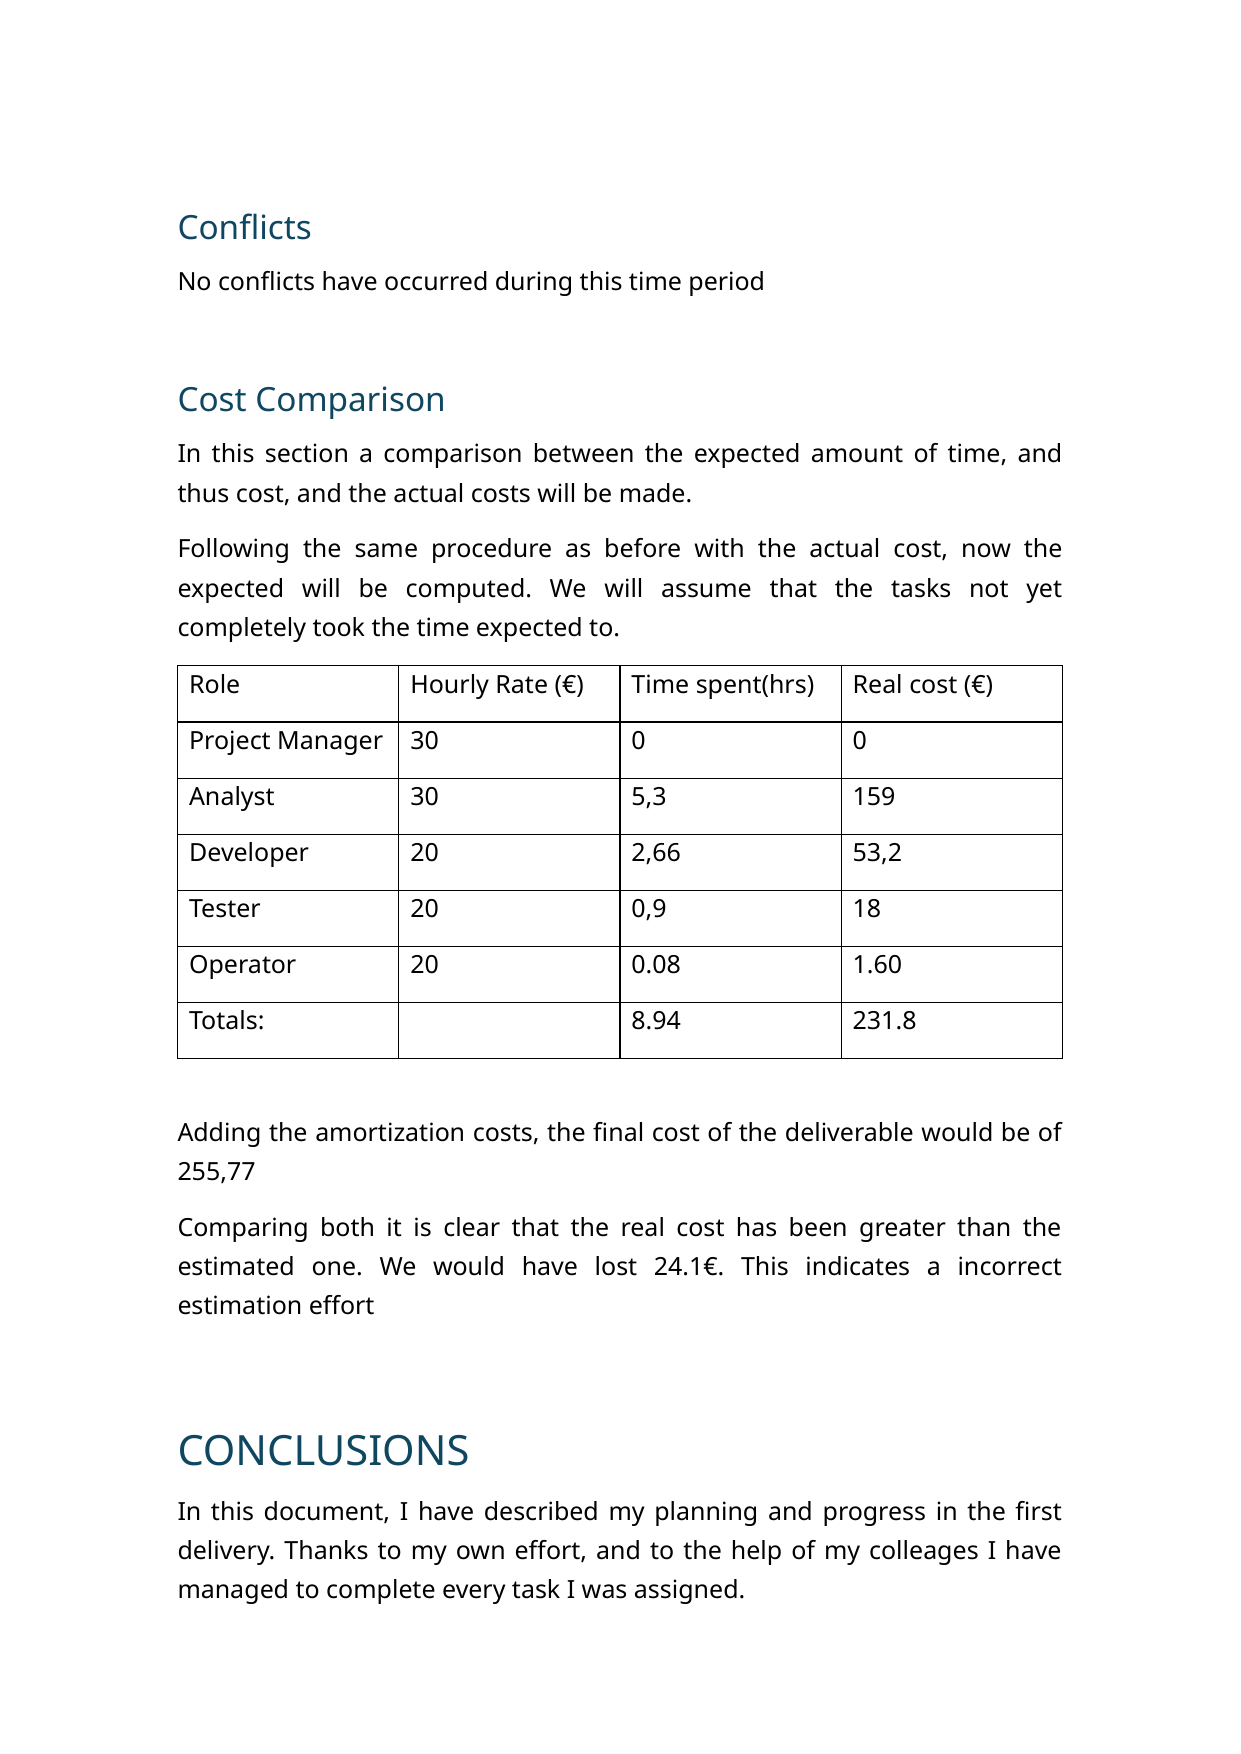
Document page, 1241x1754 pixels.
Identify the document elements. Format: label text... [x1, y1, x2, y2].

table_cell 20 [399, 947, 619, 1002]
text In this section a comparison between the expected amount of time, and thus cost, and the actual costs will be made. [177, 436, 1063, 509]
table_cell Analyst [178, 779, 398, 833]
text Comparing both it is clear that the real cost has been greater than the estimated one. We would have lost 24.1€. This indicates a incorrect estimation effort [177, 1209, 1063, 1322]
table_cell 2,66 [621, 835, 841, 889]
table_cell 0,9 [621, 891, 841, 946]
text No conflicts have occurred during this time period [177, 264, 1063, 298]
table_cell Tester [178, 891, 398, 946]
table_cell [399, 1003, 619, 1058]
table_cell 0 [842, 723, 1062, 777]
table_header Time spent(hrs) [621, 666, 841, 721]
subtitle Cost Comparison [177, 376, 1063, 421]
subtitle CONCLUSIONS [177, 1420, 1063, 1477]
text Following the same procedure as before with the actual cost, now the expected will be computed. We will assume that the tasks not yet completely took the time expected to. [177, 531, 1063, 643]
table_cell 18 [842, 891, 1062, 946]
text Adding the amortization costs, the final cost of the deliverable would be of 255,77 [177, 1114, 1063, 1188]
table_cell 30 [399, 723, 619, 777]
table_cell 1.60 [842, 947, 1062, 1002]
text In this document, I have described my planning and progress in the first delivery. Thanks to my own effort, and to the help of my colleages I have managed to complete every task I was assigned. [177, 1494, 1063, 1606]
table_cell 159 [842, 779, 1062, 833]
table_cell 0 [621, 723, 841, 777]
table_cell Project Manager [178, 723, 398, 777]
table_cell 20 [399, 835, 619, 889]
table_cell 20 [399, 891, 619, 946]
table_cell 0.08 [621, 947, 841, 1002]
table_header Real cost (€) [842, 666, 1062, 721]
table_cell 8.94 [621, 1003, 841, 1058]
table_cell Operator [178, 947, 398, 1002]
table_cell Developer [178, 835, 398, 889]
subtitle Conflicts [177, 203, 1063, 249]
table_cell Totals: [178, 1003, 398, 1058]
table_header Role [178, 666, 398, 721]
table_cell 30 [399, 779, 619, 833]
table_cell 53,2 [842, 835, 1062, 889]
table_cell 5,3 [621, 779, 841, 833]
table_header Hourly Rate (€) [399, 666, 619, 721]
table_cell 231.8 [842, 1003, 1062, 1058]
